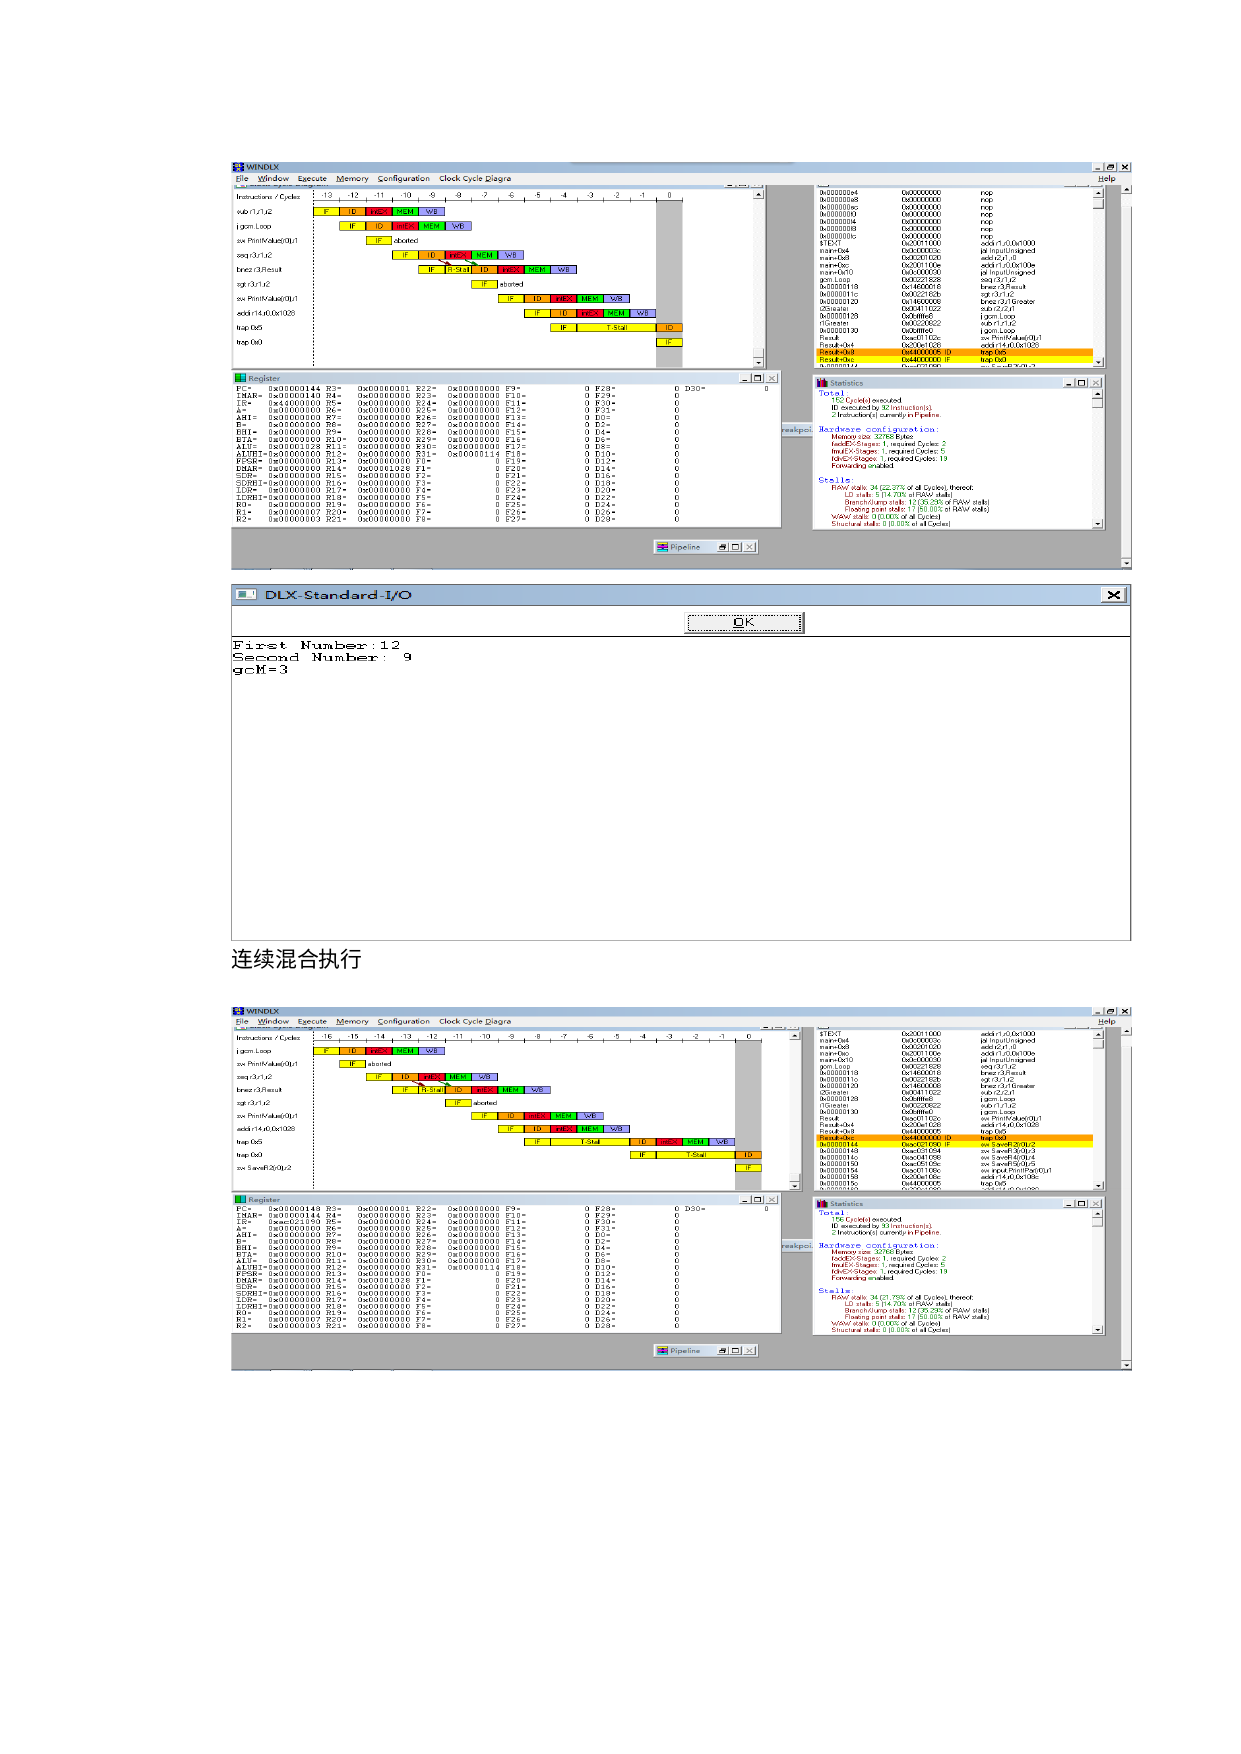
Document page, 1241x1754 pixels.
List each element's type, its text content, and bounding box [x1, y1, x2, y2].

text 连续混合执行 [187, 942, 1053, 974]
picture [231, 1007, 1132, 1371]
picture [231, 584, 1132, 941]
picture [231, 162, 1132, 570]
